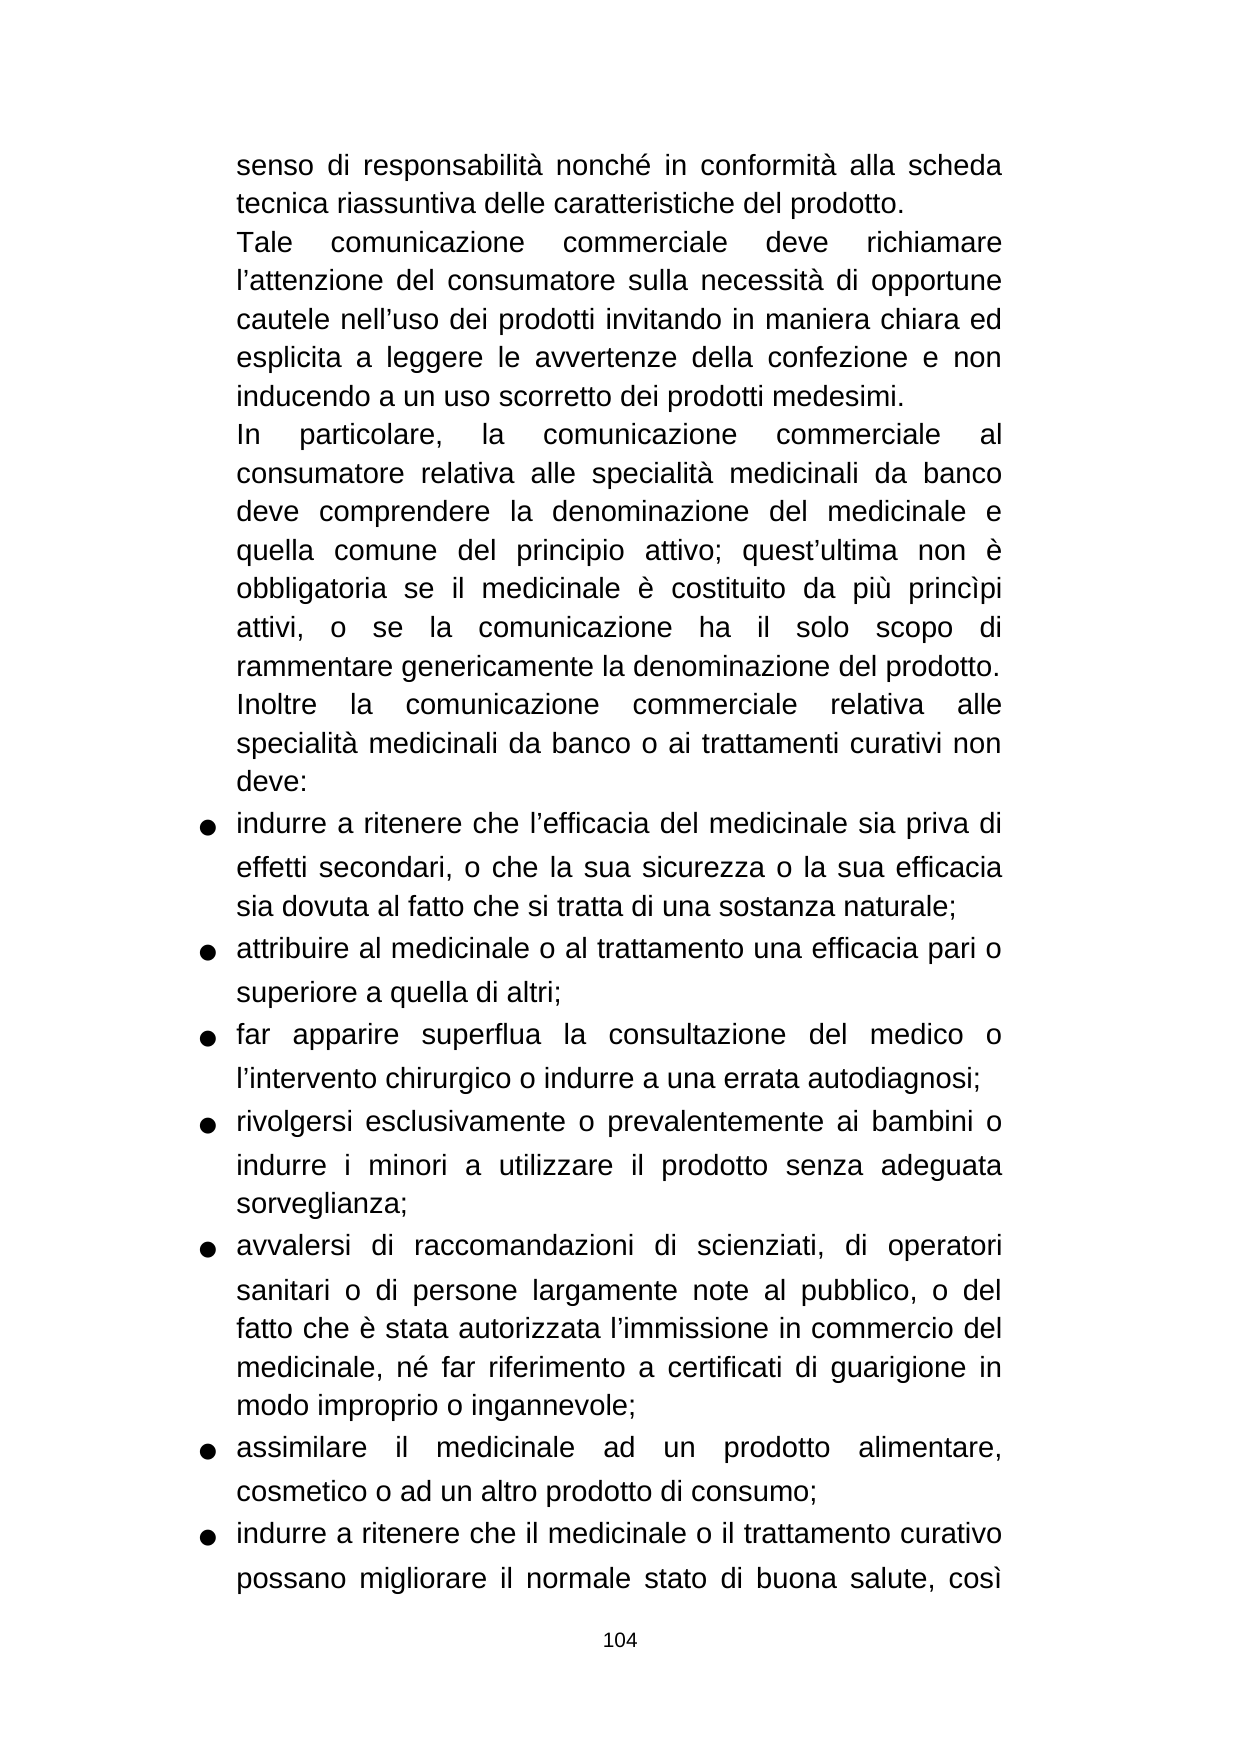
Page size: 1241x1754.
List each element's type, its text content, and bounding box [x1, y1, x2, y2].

list far apparire superflua la consultazione del medico o l’intervento chirurgico o indurre a una errata autodiagnosi; [199, 1014, 1003, 1095]
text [236, 148, 1003, 220]
list rivolgersi esclusivamente o prevalentemente ai bambini o indurre i minori a utilizzare il prodotto senza adeguata sorveglianza; [199, 1100, 1003, 1220]
list indurre a ritenere che l’efficacia del medicinale sia priva di effetti secondari, o che la sua sicurezza o la sua efficacia sia dovuta al fatto che si tratta di una sostanza naturale; [199, 803, 1003, 923]
list assimilare il medicinale ad un prodotto alimentare, cosmetico o ad un altro prodotto di consumo; [199, 1427, 1003, 1508]
text In particolare, la comunicazione commerciale al consumatore relativa alle specialità medicinali da banco deve comprendere la denominazione del medicinale e quella comune del principio attivo; quest’ultima non è obbligatoria se il medicinale è costituito da più princìpi attivi, o se la comunicazione ha il solo scopo di rammentare genericamente la denominazione del prodotto. [236, 417, 1003, 682]
list avvalersi di raccomandazioni di scienziati, di operatori sanitari o di persone largamente note al pubblico, o del fatto che è stata autorizzata l’immissione in commercio del medicinale, né far riferimento a certificati di guarigione in modo improprio o ingannevole; [199, 1225, 1003, 1422]
text Inoltre la comunicazione commerciale relativa alle specialità medicinali da banco o ai trattamenti curativi non deve: [236, 687, 1003, 798]
text Tale comunicazione commerciale deve richiamare l’attenzione del consumatore sulla necessità di opportune cautele nell’uso dei prodotti invitando in maniera chiara ed esplicita a leggere le avvertenze della confezione e non inducendo a un uso scorretto dei prodotti medesimi. [236, 225, 1003, 412]
list attribuire al medicinale o al trattamento una efficacia pari o superiore a quella di altri; [199, 928, 1003, 1009]
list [199, 1513, 1003, 1594]
